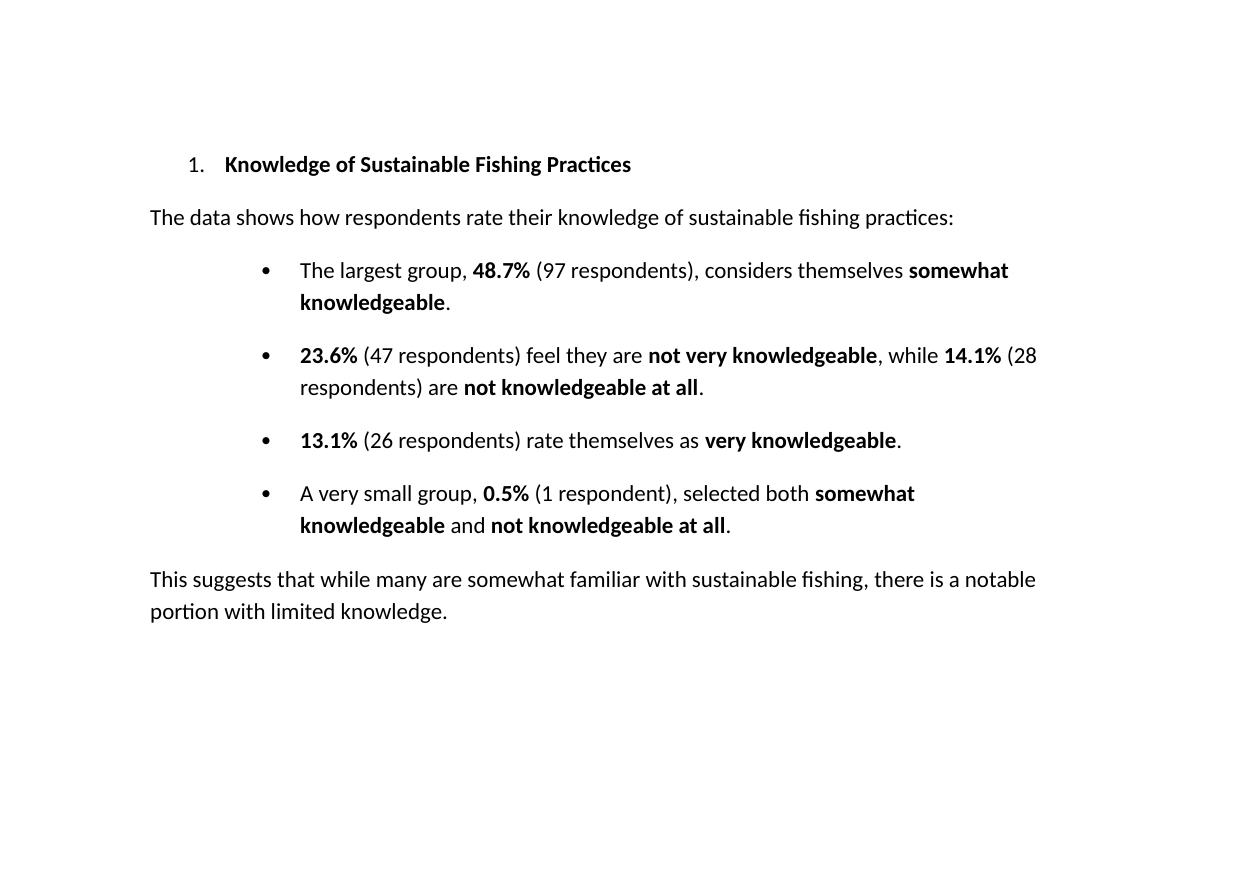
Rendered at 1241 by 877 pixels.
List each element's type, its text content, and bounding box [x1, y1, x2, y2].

list 13.1% (26 respondents) rate themselves as very knowledgeable. [262, 426, 1090, 454]
text This suggests that while many are somewhat familiar with sustainable fishing, there is a notable portion with limited knowledge. [150, 565, 1090, 625]
text The data shows how respondents rate their knowledge of sustainable fishing practices: [150, 203, 1090, 231]
list A very small group, 0.5% (1 respondent), selected both somewhat knowledgeable and not knowledgeable at all. [262, 479, 1090, 540]
list The largest group, 48.7% (97 respondents), considers themselves somewhat knowledgeable. [262, 256, 1090, 316]
list Knowledge of Sustainable Fishing Practices [187, 150, 1090, 178]
list 23.6% (47 respondents) feel they are not very knowledgeable, while 14.1% (28 respondents) are not knowledgeable at all. [262, 341, 1090, 401]
